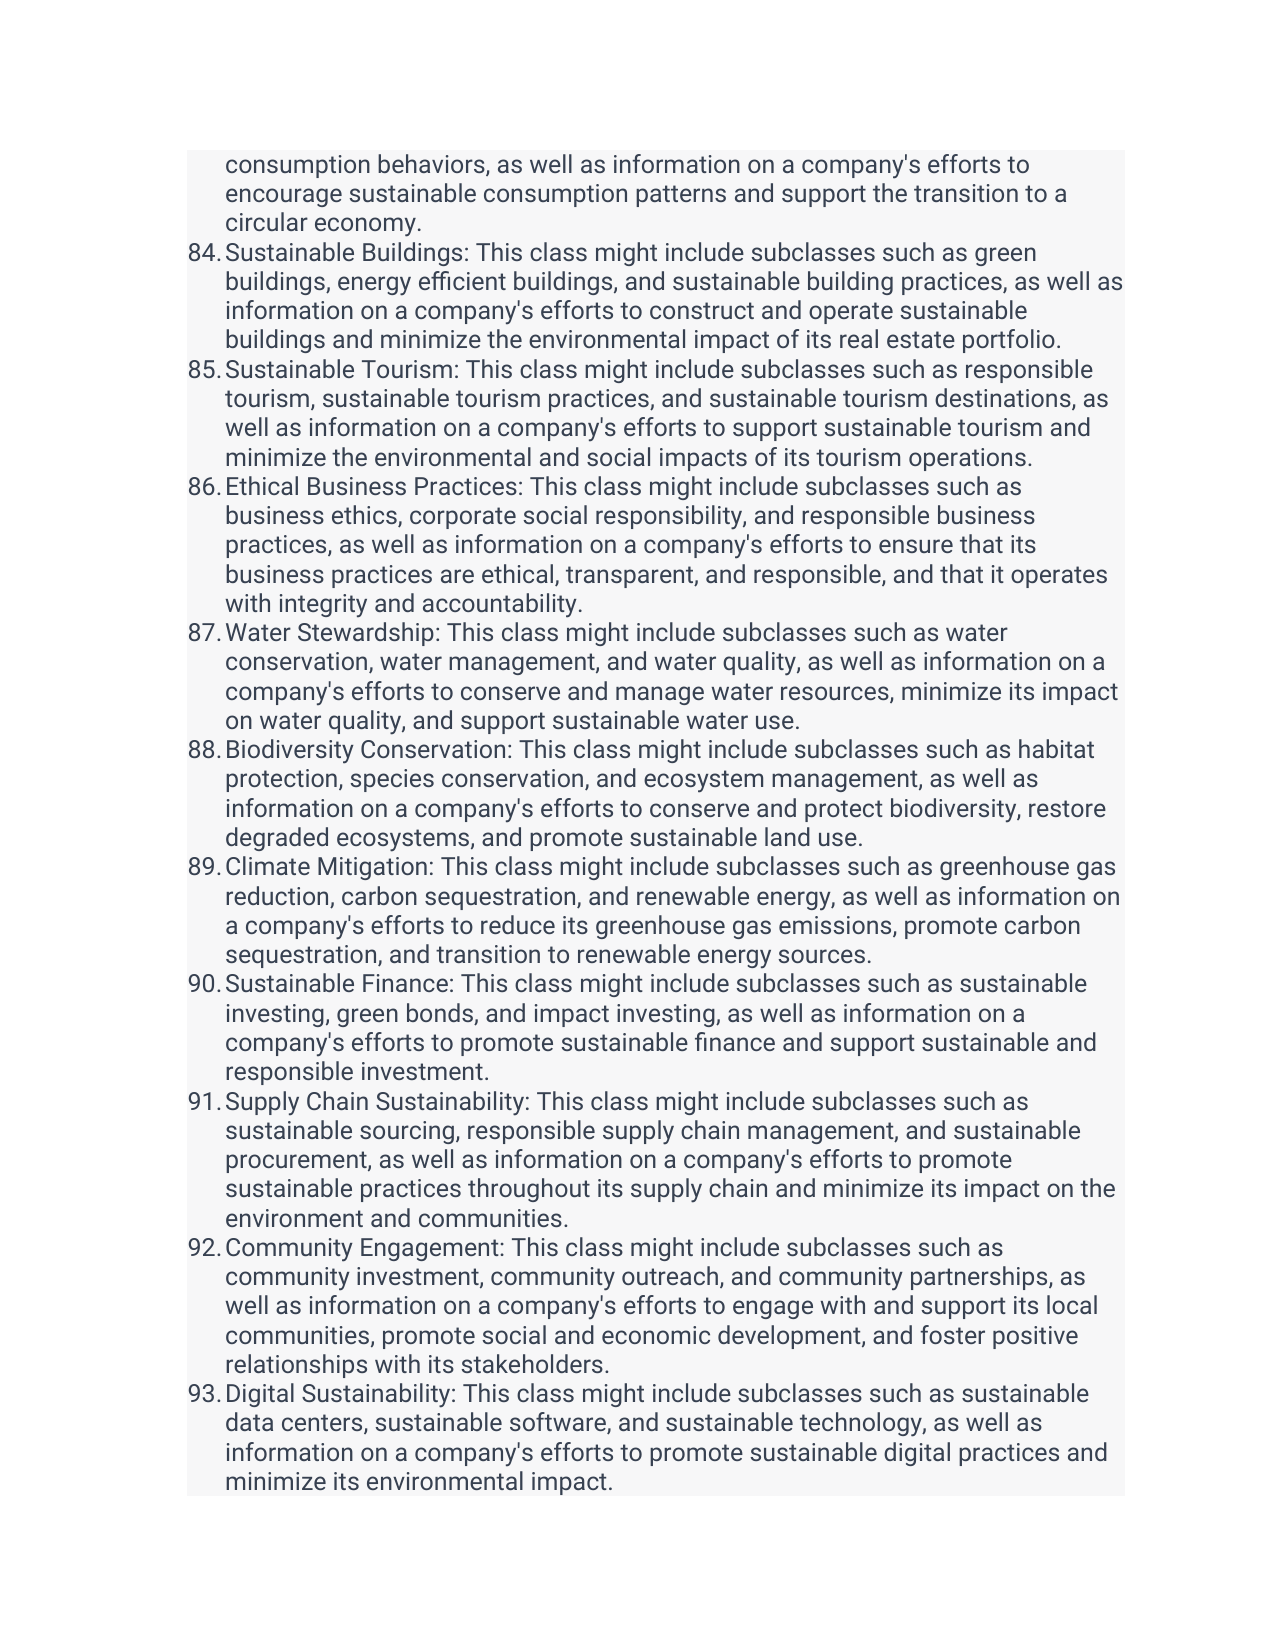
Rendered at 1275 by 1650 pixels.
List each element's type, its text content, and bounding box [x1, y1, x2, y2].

list Climate Mitigation: This class might include subclasses such as greenhouse gas reduction, carbon sequestration, and renewable energy, as well as information on a company's efforts to reduce its greenhouse gas emissions, promote carbon sequestration, and transition to renewable energy sources. [187, 852, 1125, 969]
list Supply Chain Sustainability: This class might include subclasses such as sustainable sourcing, responsible supply chain management, and sustainable procurement, as well as information on a company's efforts to promote sustainable practices throughout its supply chain and minimize its impact on the environment and communities. [187, 1087, 1125, 1233]
list Community Engagement: This class might include subclasses such as community investment, community outreach, and community partnerships, as well as information on a company's efforts to engage with and support its local communities, promote social and economic development, and foster positive relationships with its stakeholders. [187, 1233, 1125, 1379]
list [187, 150, 1125, 238]
list Sustainable Tourism: This class might include subclasses such as responsible tourism, sustainable tourism practices, and sustainable tourism destinations, as well as information on a company's efforts to support sustainable tourism and minimize the environmental and social impacts of its tourism operations. [187, 355, 1125, 472]
list Water Stewardship: This class might include subclasses such as water conservation, water management, and water quality, as well as information on a company's efforts to conserve and manage water resources, minimize its impact on water quality, and support sustainable water use. [187, 618, 1125, 735]
list Sustainable Buildings: This class might include subclasses such as green buildings, energy efficient buildings, and sustainable building practices, as well as information on a company's efforts to construct and operate sustainable buildings and minimize the environmental impact of its real estate portfolio. [187, 238, 1125, 355]
list Digital Sustainability: This class might include subclasses such as sustainable data centers, sustainable software, and sustainable technology, as well as information on a company's efforts to promote sustainable digital practices and minimize its environmental impact. [187, 1379, 1125, 1496]
list Ethical Business Practices: This class might include subclasses such as business ethics, corporate social responsibility, and responsible business practices, as well as information on a company's efforts to ensure that its business practices are ethical, transparent, and responsible, and that it operates with integrity and accountability. [187, 472, 1125, 618]
list Biodiversity Conservation: This class might include subclasses such as habitat protection, species conservation, and ecosystem management, as well as information on a company's efforts to conserve and protect biodiversity, restore degraded ecosystems, and promote sustainable land use. [187, 735, 1125, 852]
list Sustainable Finance: This class might include subclasses such as sustainable investing, green bonds, and impact investing, as well as information on a company's efforts to promote sustainable finance and support sustainable and responsible investment. [187, 969, 1125, 1087]
